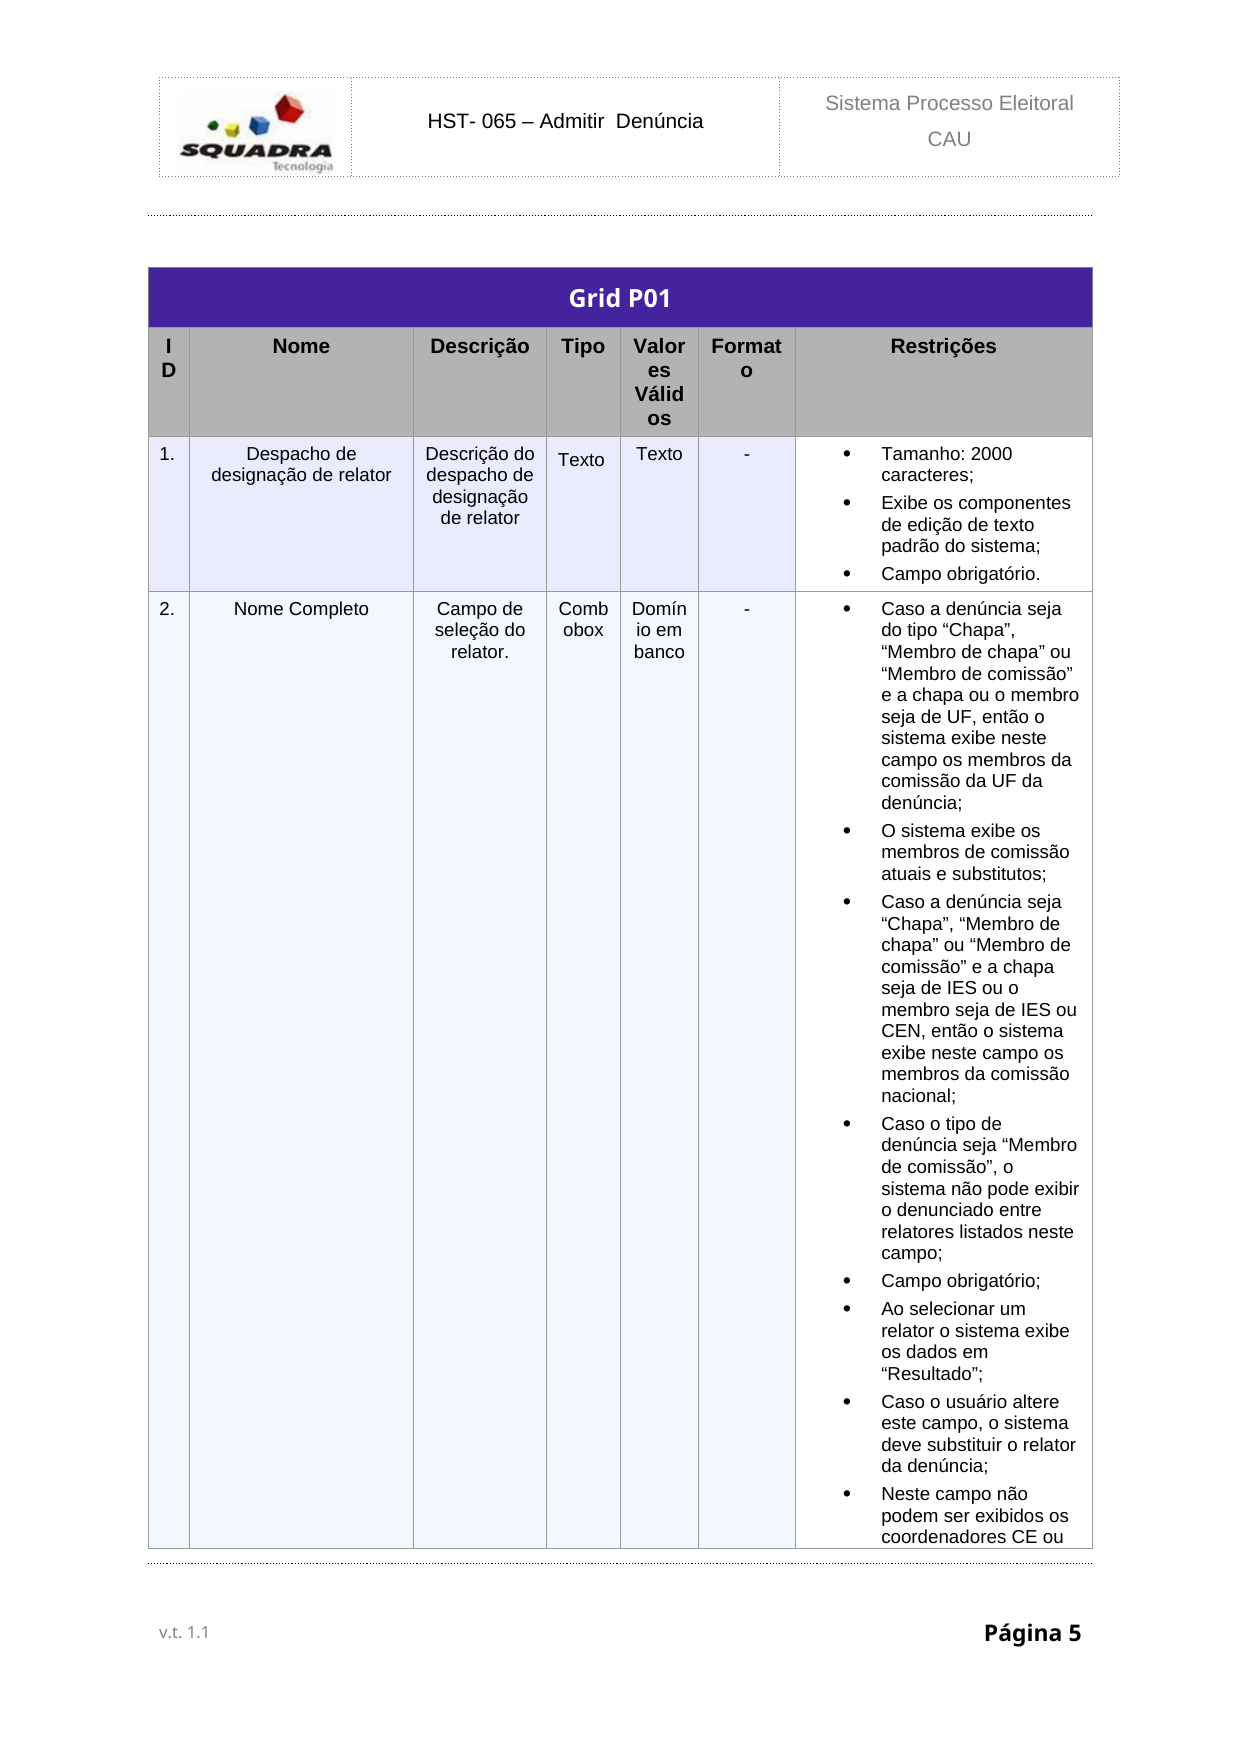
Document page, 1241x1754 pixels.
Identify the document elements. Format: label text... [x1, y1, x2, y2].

table_cell [149, 437, 189, 591]
table_cell Despacho de designação de relator [190, 437, 413, 591]
table_cell Restrições [796, 328, 1092, 436]
table_cell Formato [699, 328, 795, 436]
table_cell Descrição do despacho de designação de relator [414, 437, 546, 591]
table_cell Nome [190, 328, 413, 436]
table_header Grid P01 [149, 268, 1092, 327]
table_cell Tipo [547, 328, 620, 436]
table_cell Combobox [547, 592, 620, 1548]
table_cell Domínio em banco [621, 592, 698, 1548]
table_cell ID [149, 328, 189, 436]
table_cell Nome Completo [190, 592, 413, 1548]
table_cell - [699, 437, 795, 591]
table_cell Valores Válidos [621, 328, 698, 436]
table_cell Tamanho: 2000 caracteres; Exibe os componentes de edição de texto padrão do sistema; Campo obrigatório. [796, 437, 1092, 591]
picture [174, 90, 337, 176]
table_cell - [699, 592, 795, 1548]
table_cell Texto [621, 437, 698, 591]
table_cell Descrição [414, 328, 546, 436]
table_cell Campo de seleção do relator. [414, 592, 546, 1548]
table_cell Texto [547, 437, 620, 591]
table_cell [149, 592, 189, 1548]
